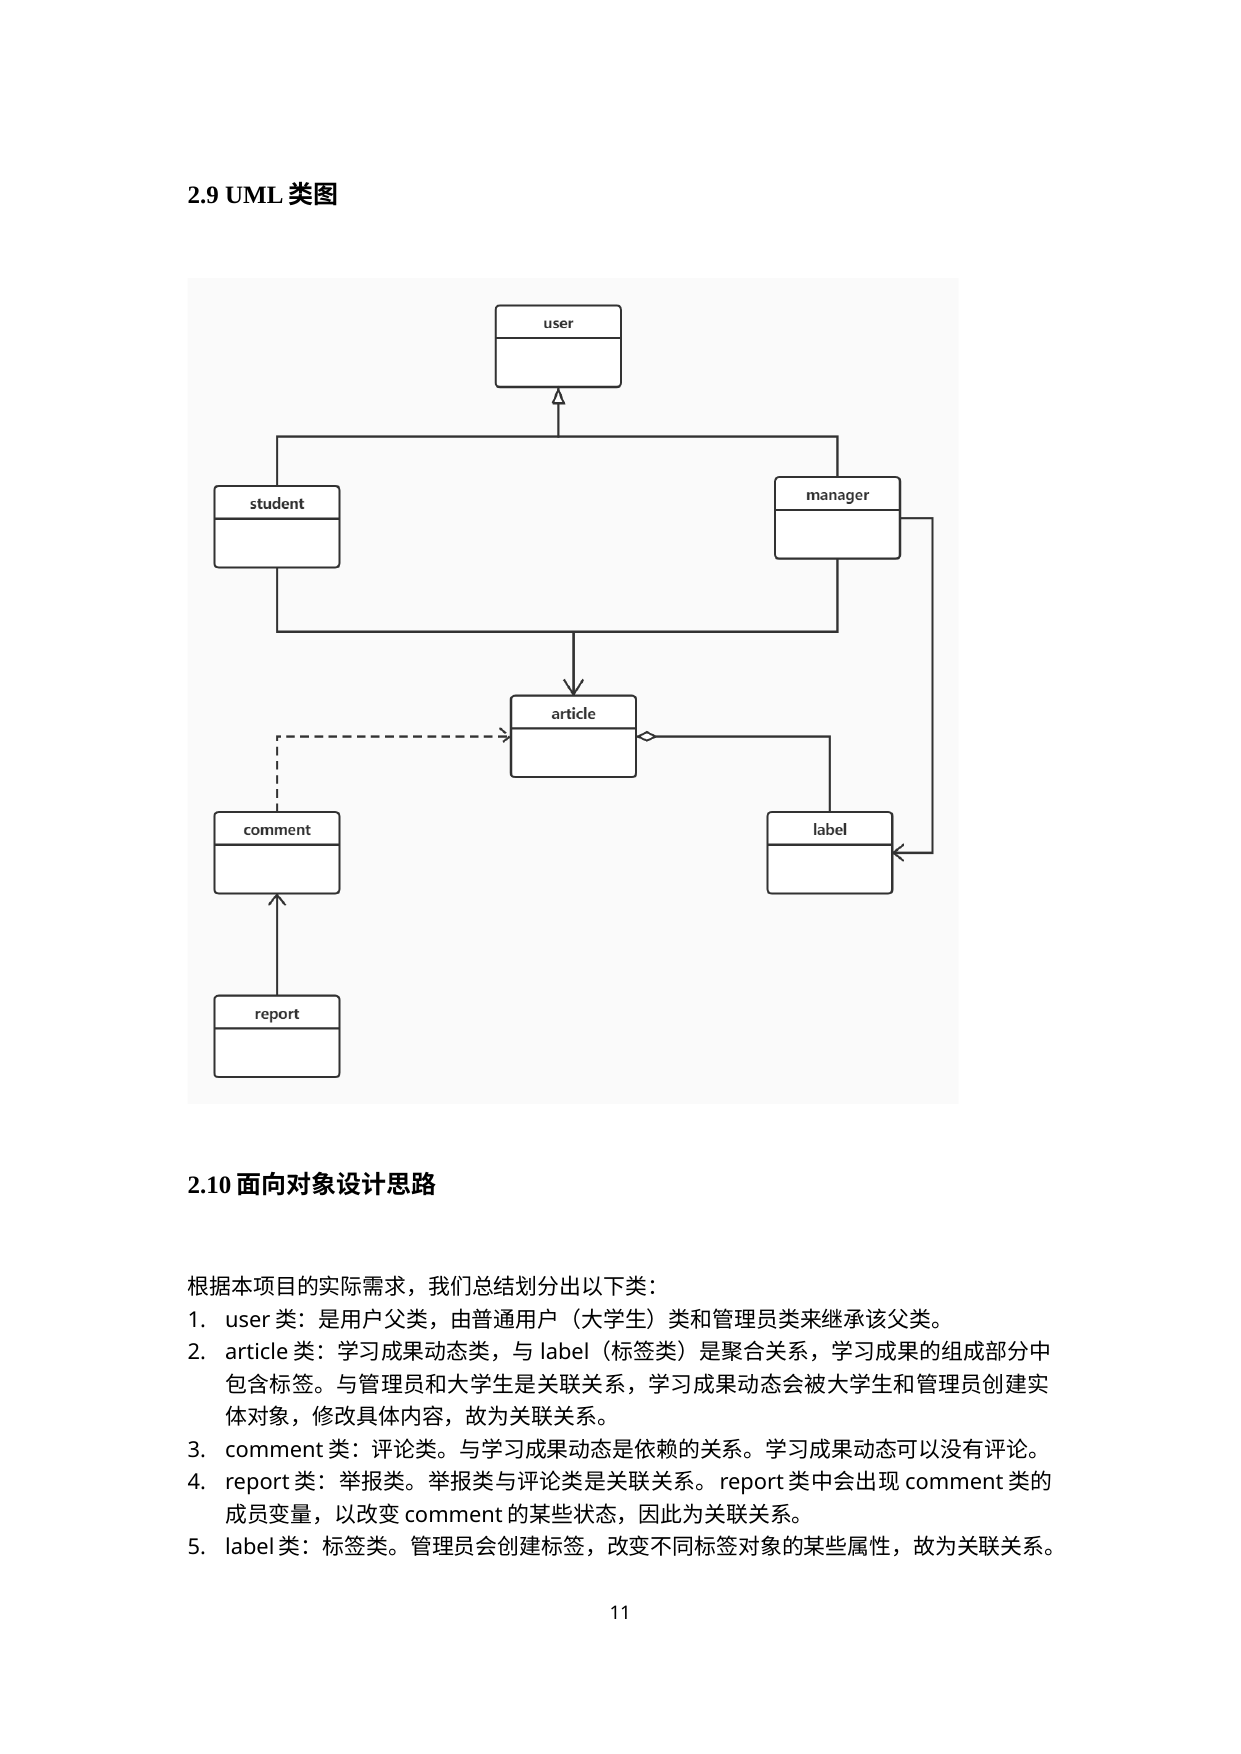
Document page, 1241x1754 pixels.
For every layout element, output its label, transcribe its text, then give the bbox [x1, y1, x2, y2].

list article类：学习成果动态类，与label（标签类）是聚合关系，学习成果的组成部分中包含标签。与管理员和大学生是关联关系，学习成果动态会被大学生和管理员创建实体对象，修改具体内容，故为关联关系。 [187, 1334, 1053, 1431]
subtitle 2.10面向对象设计思路 [187, 1150, 1053, 1215]
list user类：是用户父类，由普通用户（大学生）类和管理员类来继承该父类。 [187, 1301, 1053, 1334]
text 根据本项目的实际需求，我们总结划分出以下类： [187, 1269, 1053, 1301]
list report类：举报类。举报类与评论类是关联关系。report类中会出现comment类的成员变量，以改变comment的某些状态，因此为关联关系。 [187, 1464, 1053, 1529]
list comment类：评论类。与学习成果动态是依赖的关系。学习成果动态可以没有评论。 [187, 1431, 1053, 1464]
list label类：标签类。管理员会创建标签，改变不同标签对象的某些属性，故为关联关系。 [187, 1529, 1053, 1561]
subtitle 2.9 UML类图 [187, 160, 1053, 225]
picture [187, 278, 959, 1104]
